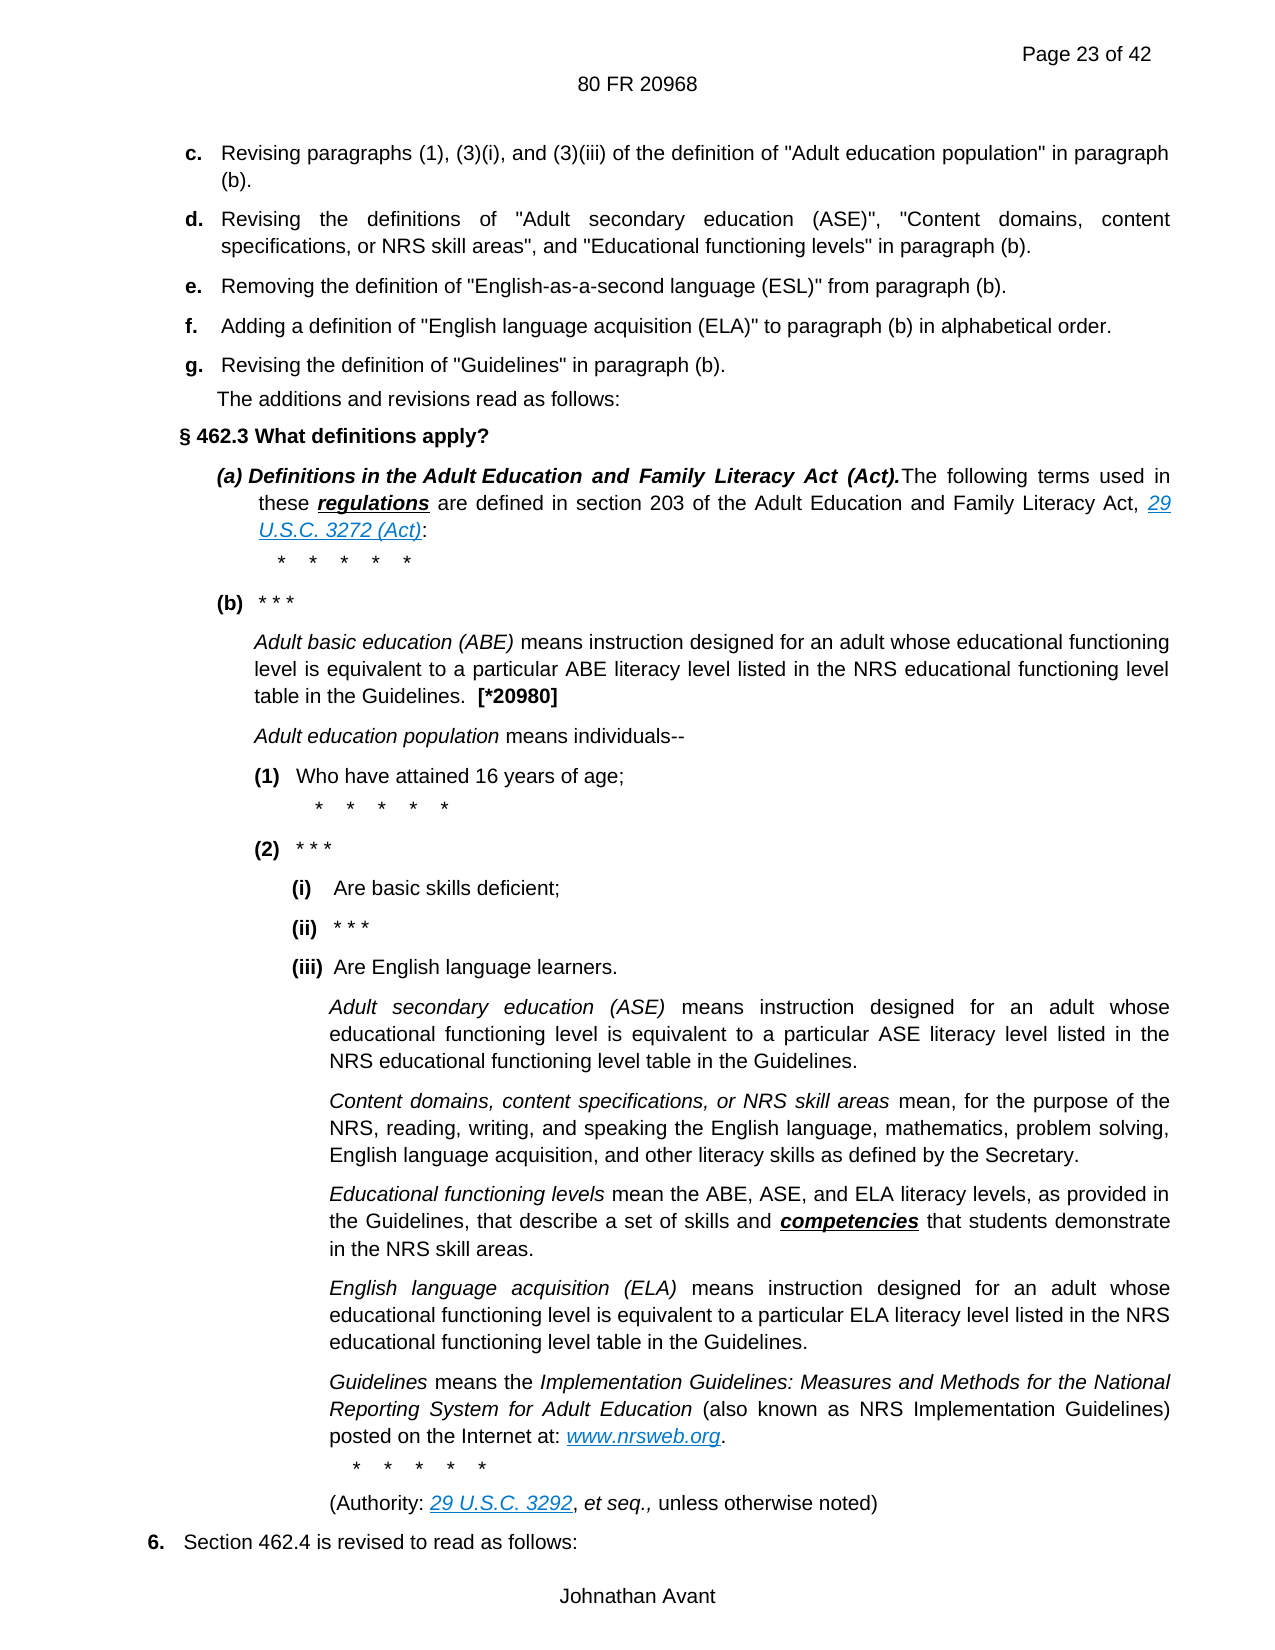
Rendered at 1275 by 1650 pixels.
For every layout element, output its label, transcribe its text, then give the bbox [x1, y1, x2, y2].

text * * * * * [254, 548, 1171, 575]
list Are basic skills deficient; [292, 873, 1171, 900]
text Educational functioning levels mean the ABE, ASE, and ELA literacy levels, as provided in the Guidelines, that describe a set of skills and competencies that students demonstrate in the NRS skill areas. [329, 1179, 1171, 1260]
list Revising the definition of "Guidelines" in paragraph (b). [179, 350, 1171, 377]
list ? [179, 423, 1171, 448]
text Adult secondary education (ASE) means instruction designed for an adult whose educational functioning level is equivalent to a particular ASE literacy level listed in the NRS educational functioning level table in the Guidelines. [329, 992, 1171, 1073]
list ducation and Family Literacy Act (Act).The following terms used in these regulations are defined in section 203 of the Adult Education and Family Literacy Act, 29 U.S.C. 3272 (Act): [217, 460, 1171, 542]
text The additions and revisions read as follows: [217, 383, 1171, 410]
list * * * [292, 912, 1171, 939]
text * * * * * [329, 1454, 1171, 1481]
text English language acquisition (ELA) means instruction designed for an adult whose educational functioning level is equivalent to a particular ELA literacy level listed in the NRS educational functioning level table in the Guidelines. [329, 1273, 1171, 1354]
text Adult basic education (ABE) means instruction designed for an adult whose educational functioning level is equivalent to a particular ABE literacy level listed in the NRS educational functioning level table in the Guidelines. [*20980] [254, 627, 1171, 708]
list Section 462.4 is revised to read as follows: [142, 1527, 1171, 1554]
list * * * [254, 833, 1171, 860]
list * * * [217, 587, 1171, 614]
list Adding a definition of "English language acquisition (ELA)" to paragraph (b) in alphabetical order. [179, 310, 1171, 337]
text * * * * * [292, 794, 1171, 821]
list Are English language learners. [292, 952, 1171, 979]
list Who have attained 16 years of age; [254, 760, 1171, 787]
text Content domains, content specifications, or NRS skill areas mean, for the purpose of the NRS, reading, writing, and speaking the English language, mathematics, problem solving, English language acquisition, and other literacy skills as defined by the Secretary. [329, 1085, 1171, 1167]
list Removing the definition of "English-as-a-second language (ESL)" from paragraph (b). [179, 271, 1171, 298]
text Guidelines means the Implementation Guidelines: Measures and Methods for the National Reporting System for Adult Education (also known as NRS Implementation Guidelines) posted on the Internet at: www.nrsweb.org. [329, 1367, 1171, 1448]
text Adult education population means individuals-- [254, 721, 1171, 748]
list Revising paragraphs (1), (3)(i), and (3)(iii) of the definition of "Adult education population" in paragraph (b). [179, 137, 1171, 192]
list Revising the definitions of "Adult secondary education (ASE)", "Content domains, content specifications, or NRS skill areas", and "Educational functioning levels" in paragraph (b). [179, 204, 1171, 258]
text (Authority: 29 U.S.C. 3292, et seq., unless otherwise noted) [329, 1487, 1171, 1514]
